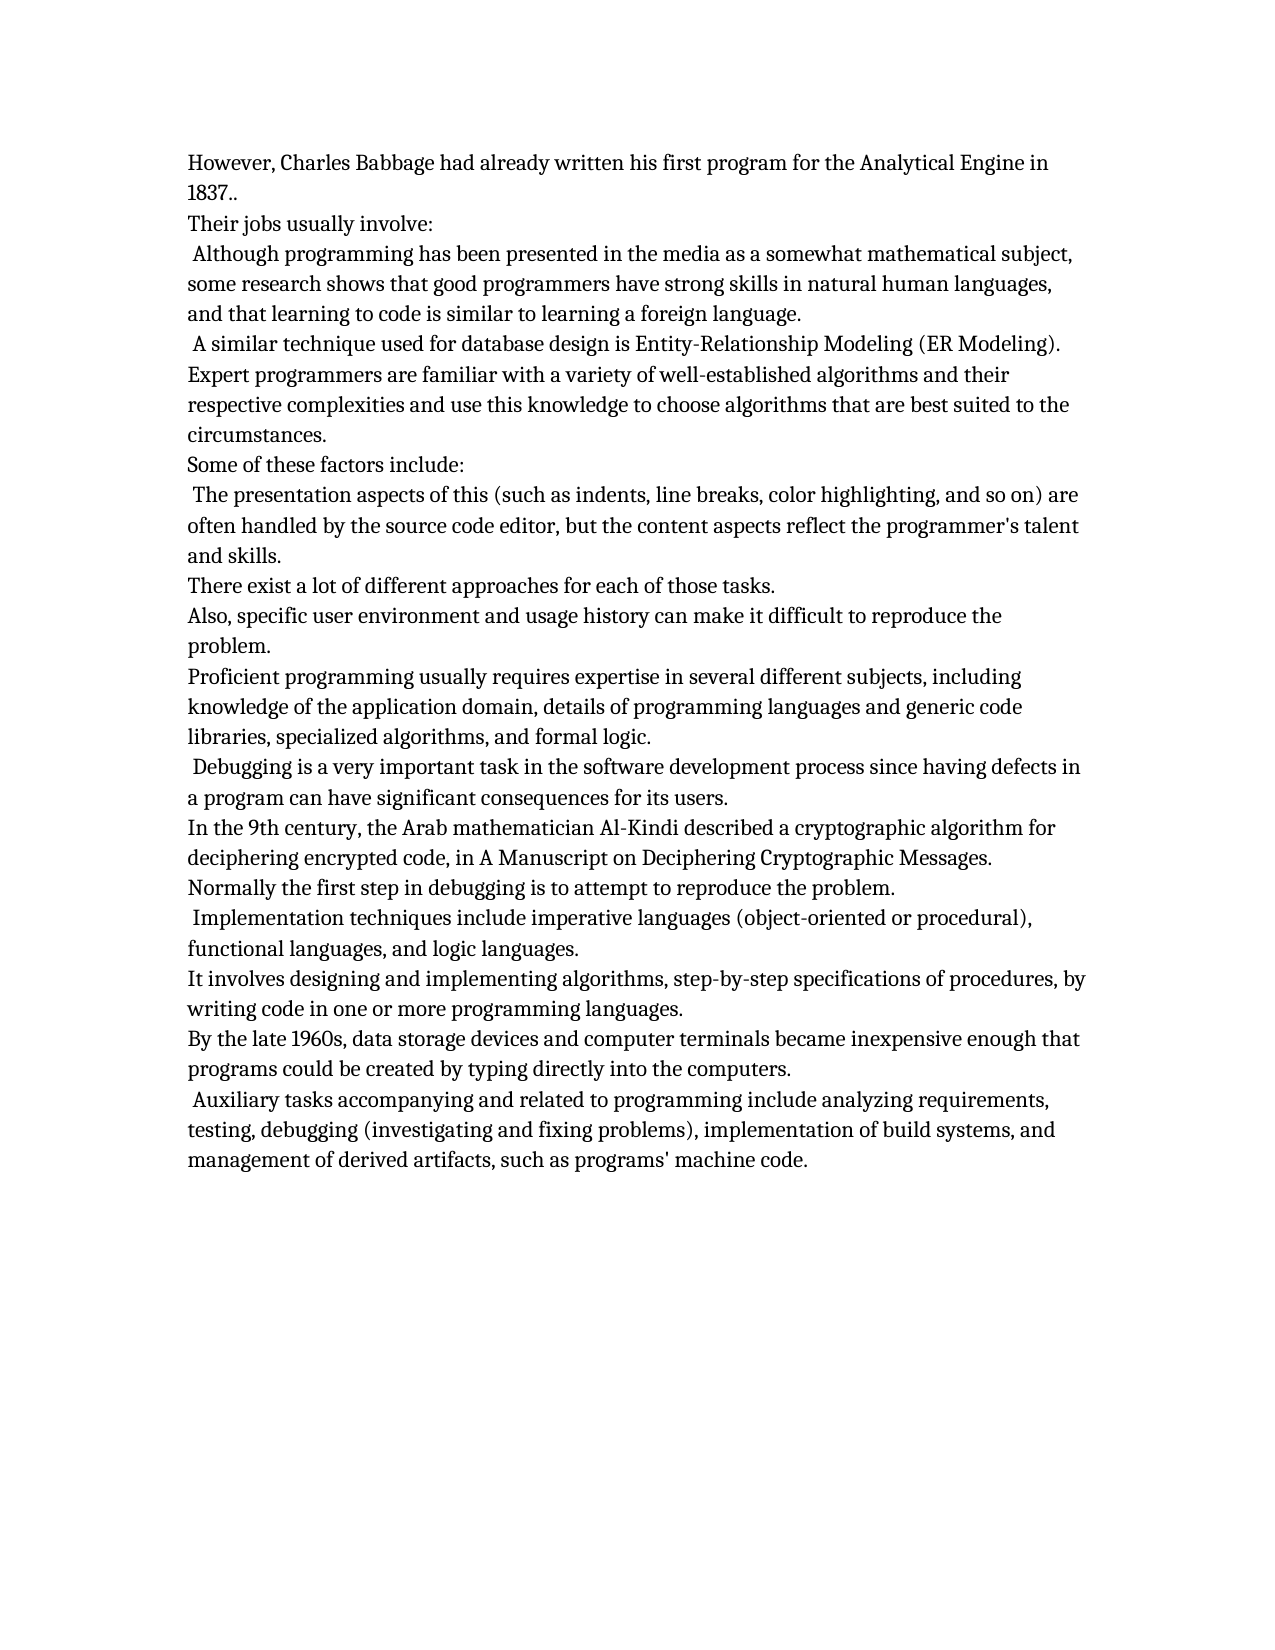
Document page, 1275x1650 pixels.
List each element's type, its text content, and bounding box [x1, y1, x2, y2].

text However, Charles Babbage had already written his first program for the Analytical Engine in 1837.. Their jobs usually involve: Although programming has been presented in the media as a somewhat mathematical subject, some research shows that good programmers have strong skills in natural human languages, and that learning to code is similar to learning a foreign language. A similar technique used for database design is Entity-Relationship Modeling (ER Modeling). Expert programmers are familiar with a variety of well-established algorithms and their respective complexities and use this knowledge to choose algorithms that are best suited to the circumstances. Some of these factors include: The presentation aspects of this (such as indents, line breaks, color highlighting, and so on) are often handled by the source code editor, but the content aspects reflect the programmer's talent and skills. There exist a lot of different approaches for each of those tasks. Also, specific user environment and usage history can make it difficult to reproduce the problem. Proficient programming usually requires expertise in several different subjects, including knowledge of the application domain, details of programming languages and generic code libraries, specialized algorithms, and formal logic. Debugging is a very important task in the software development process since having defects in a program can have significant consequences for its users. In the 9th century, the Arab mathematician Al-Kindi described a cryptographic algorithm for deciphering encrypted code, in A Manuscript on Deciphering Cryptographic Messages. Normally the first step in debugging is to attempt to reproduce the problem. Implementation techniques include imperative languages (object-oriented or procedural), functional languages, and logic languages. It involves designing and implementing algorithms, step-by-step specifications of procedures, by writing code in one or more programming languages. By the late 1960s, data storage devices and computer terminals became inexpensive enough that programs could be created by typing directly into the computers. Auxiliary tasks accompanying and related to programming include analyzing requirements, testing, debugging (investigating and fixing problems), implementation of build systems, and management of derived artifacts, such as programs' machine code. [187, 150, 1087, 1173]
